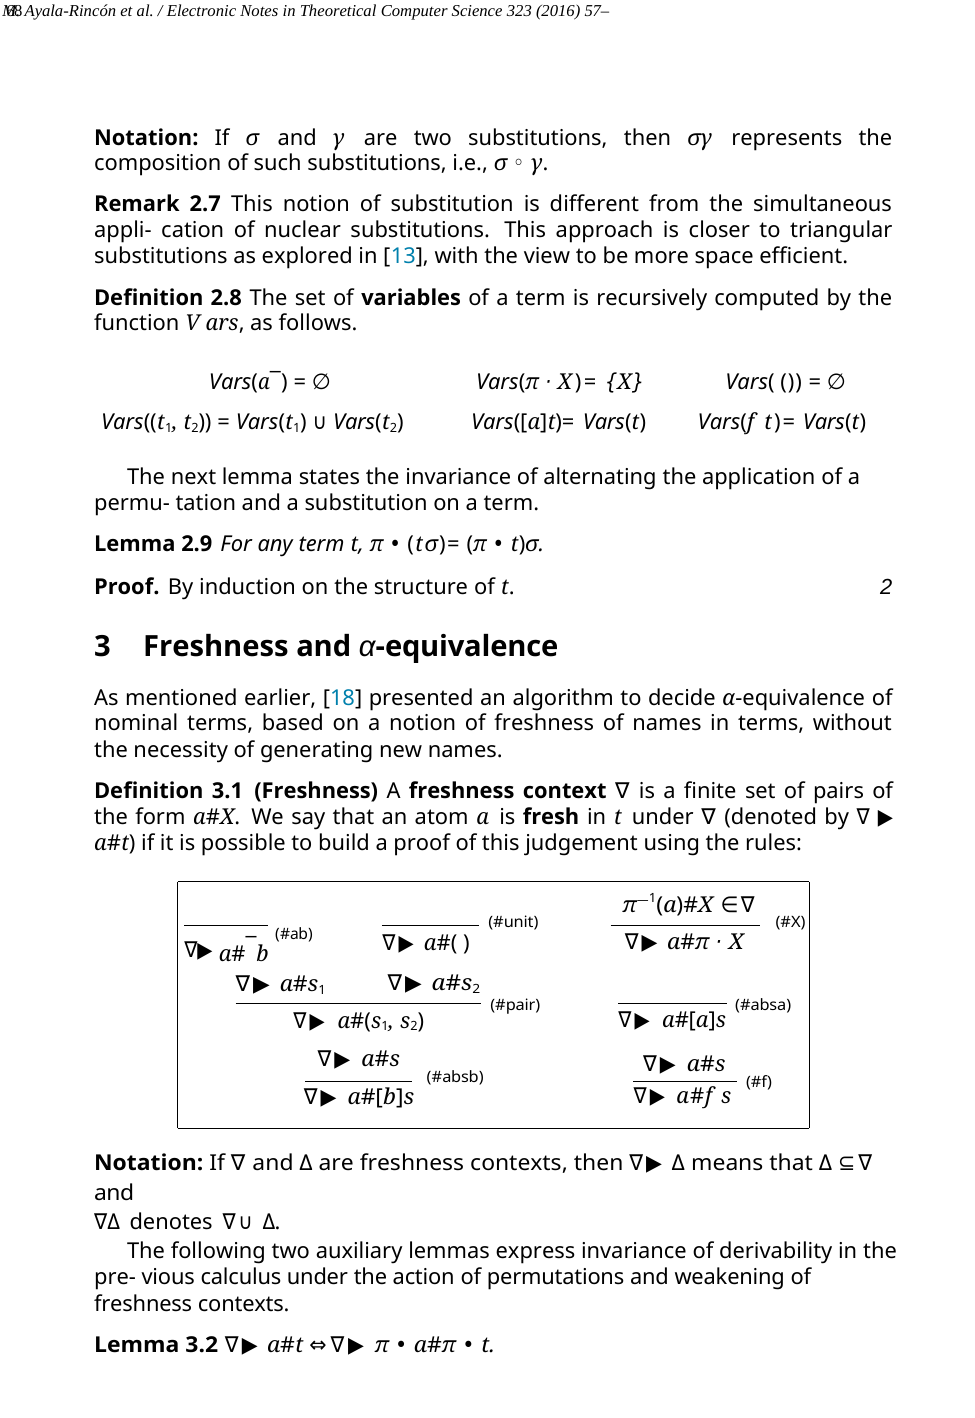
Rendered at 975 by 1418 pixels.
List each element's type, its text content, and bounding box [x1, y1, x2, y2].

text Notation: If σ and γ are two substitutions, then σγ represents the composition of such substitutions, i.e., σ ◦ γ. [94, 124, 893, 177]
text ∇Δ denotes ∇∪ Δ. [94, 1206, 910, 1235]
text As mentioned earlier, [18] presented an algorithm to decide α-equivalence of nominal terms, based on a notion of freshness of names in terms, without the necessity of generating new names. [94, 683, 893, 764]
text Definition 2.8 The set of variables of a term is recursively computed by the function V ars, as follows. [94, 284, 893, 337]
text Definition 3.1 (Freshness) A freshness context ∇ is a finite set of pairs of the form a#X. We say that an atom a is fresh in t under ∇ (denoted by ∇ ▶ a#t) if it is possible to build a proof of this judgement using the rules: [94, 778, 893, 857]
text Remark 2.7 This notion of substitution is different from the simultaneous appli- cation of nuclear substitutions. This approach is closer to triangular substitutions as explored in [13], with the view to be more space efficient. [94, 191, 893, 269]
subtitle Freshness and α-equivalence [94, 626, 910, 665]
text Lemma 2.9 For any term t, π • (tσ)= (π • t)σ. [94, 528, 910, 558]
text Vars((t1, t2)) = Vars(t1) ∪ Vars(t2) Vars([a]t)= Vars(t) Vars(f t)= Vars(t) [101, 406, 910, 436]
text Lemma 3.2 ∇▶ a#t ⇔∇▶ π • a#π • t. [94, 1329, 910, 1359]
text Notation: If ∇ and Δ are freshness contexts, then ∇▶ Δ means that Δ ⊆∇ and [94, 896, 910, 1206]
text Proof. By induction on the structure of t. 2 [94, 571, 910, 601]
text The following two auxiliary lemmas express invariance of derivability in the pre- vious calculus under the action of permutations and weakening of freshness contexts. [94, 1237, 910, 1317]
text Vars(a¯)= ∅ Vars(π · X)= {X} Vars( ()) = ∅ [209, 366, 910, 395]
text The next lemma states the invariance of alternating the application of a permu- tation and a substitution on a term. [94, 463, 910, 517]
